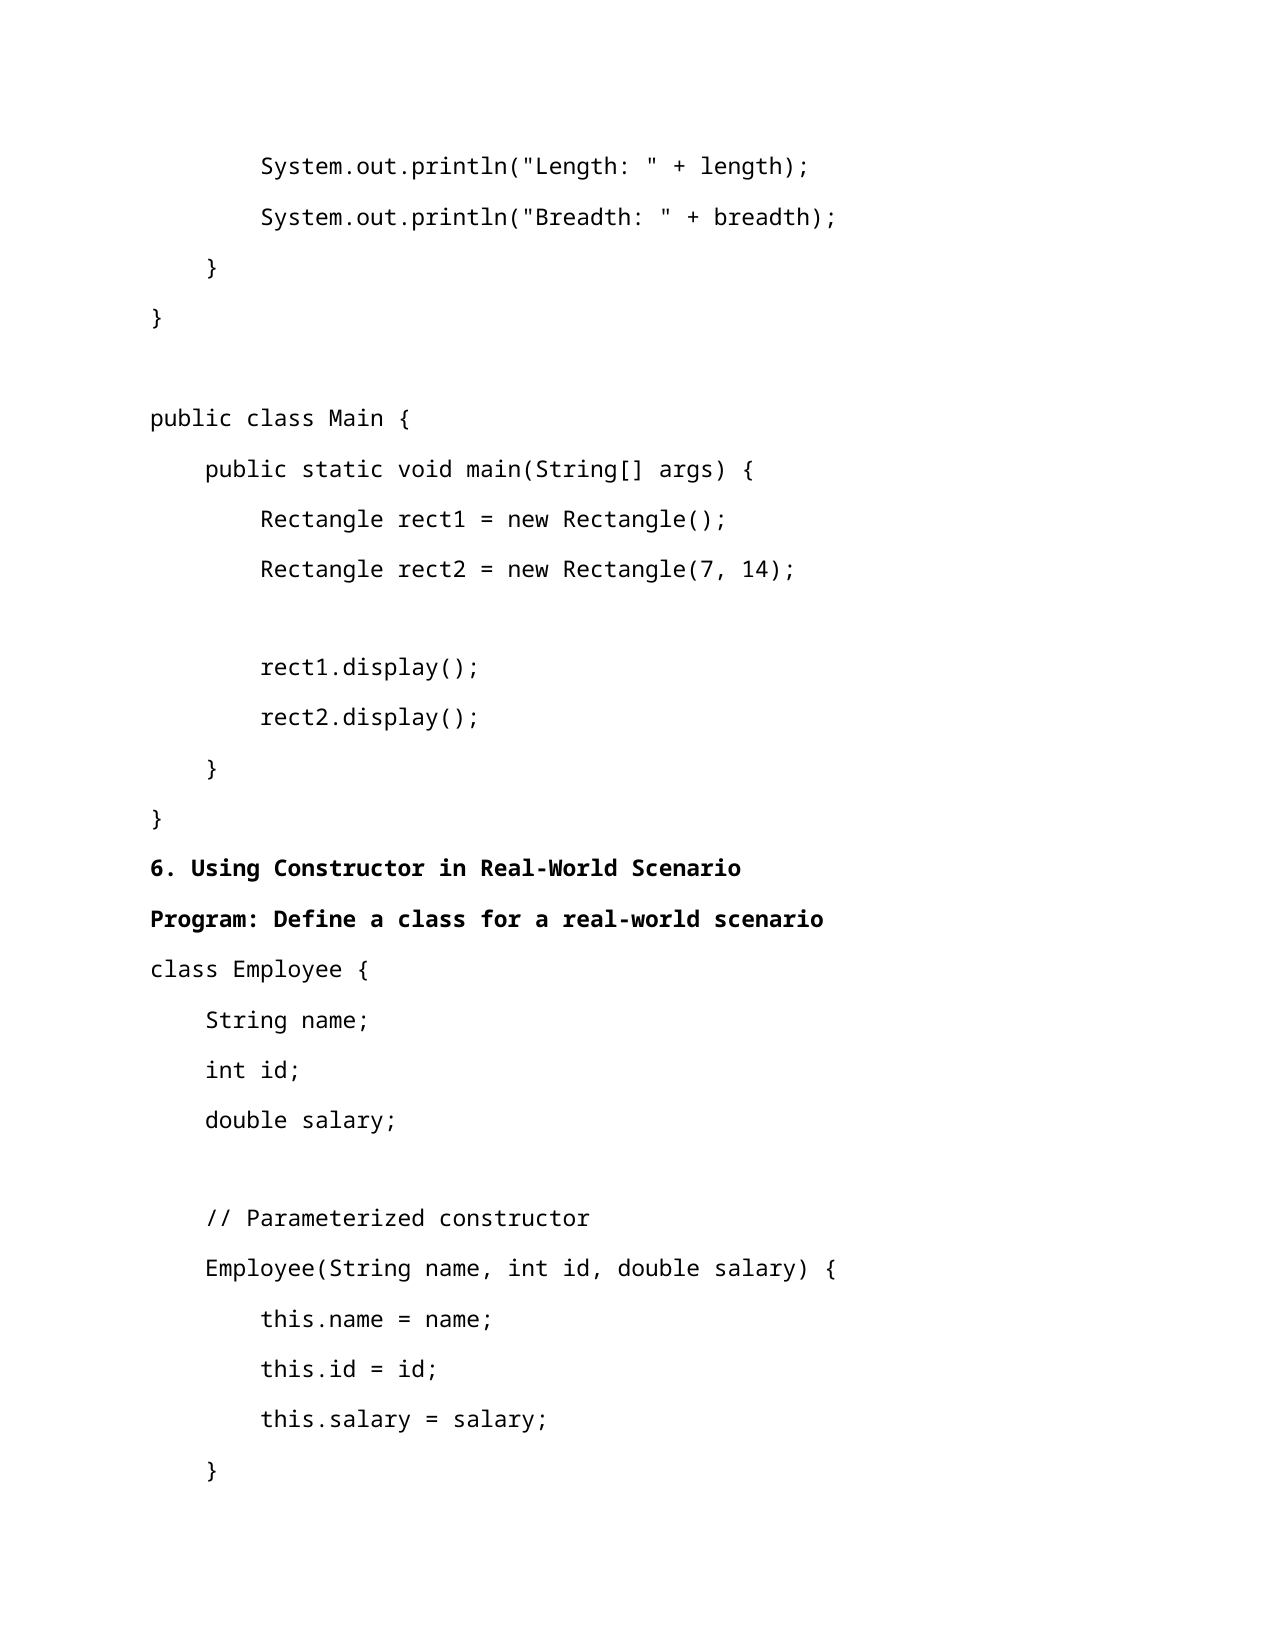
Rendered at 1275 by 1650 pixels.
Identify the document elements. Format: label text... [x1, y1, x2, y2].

text // Parameterized constructor [150, 1202, 1125, 1233]
text String name; [150, 1003, 1125, 1035]
text System.out.println("Length: " + length); [150, 150, 1125, 181]
text Rectangle rect1 = new Rectangle(); [150, 503, 1125, 534]
text } [150, 751, 1125, 783]
text rect1.display(); [150, 651, 1125, 682]
text 6. Using Constructor in Real-World Scenario [150, 852, 1125, 883]
text } [150, 1454, 1125, 1485]
text public static void main(String[] args) { [150, 452, 1125, 484]
text public class Main { [150, 402, 1125, 433]
text rect2.display(); [150, 701, 1125, 732]
text int id; [150, 1054, 1125, 1085]
text Employee(String name, int id, double salary) { [150, 1252, 1125, 1283]
text class Employee { [150, 953, 1125, 984]
text Rectangle rect2 = new Rectangle(7, 14); [150, 553, 1125, 584]
text Program: Define a class for a real-world scenario [150, 903, 1125, 934]
text System.out.println("Breadth: " + breadth); [150, 200, 1125, 232]
text this.salary = salary; [150, 1403, 1125, 1434]
text this.id = id; [150, 1353, 1125, 1384]
text this.name = name; [150, 1302, 1125, 1334]
text } [150, 802, 1125, 833]
text double salary; [150, 1104, 1125, 1136]
text } [150, 301, 1125, 332]
text } [150, 251, 1125, 282]
